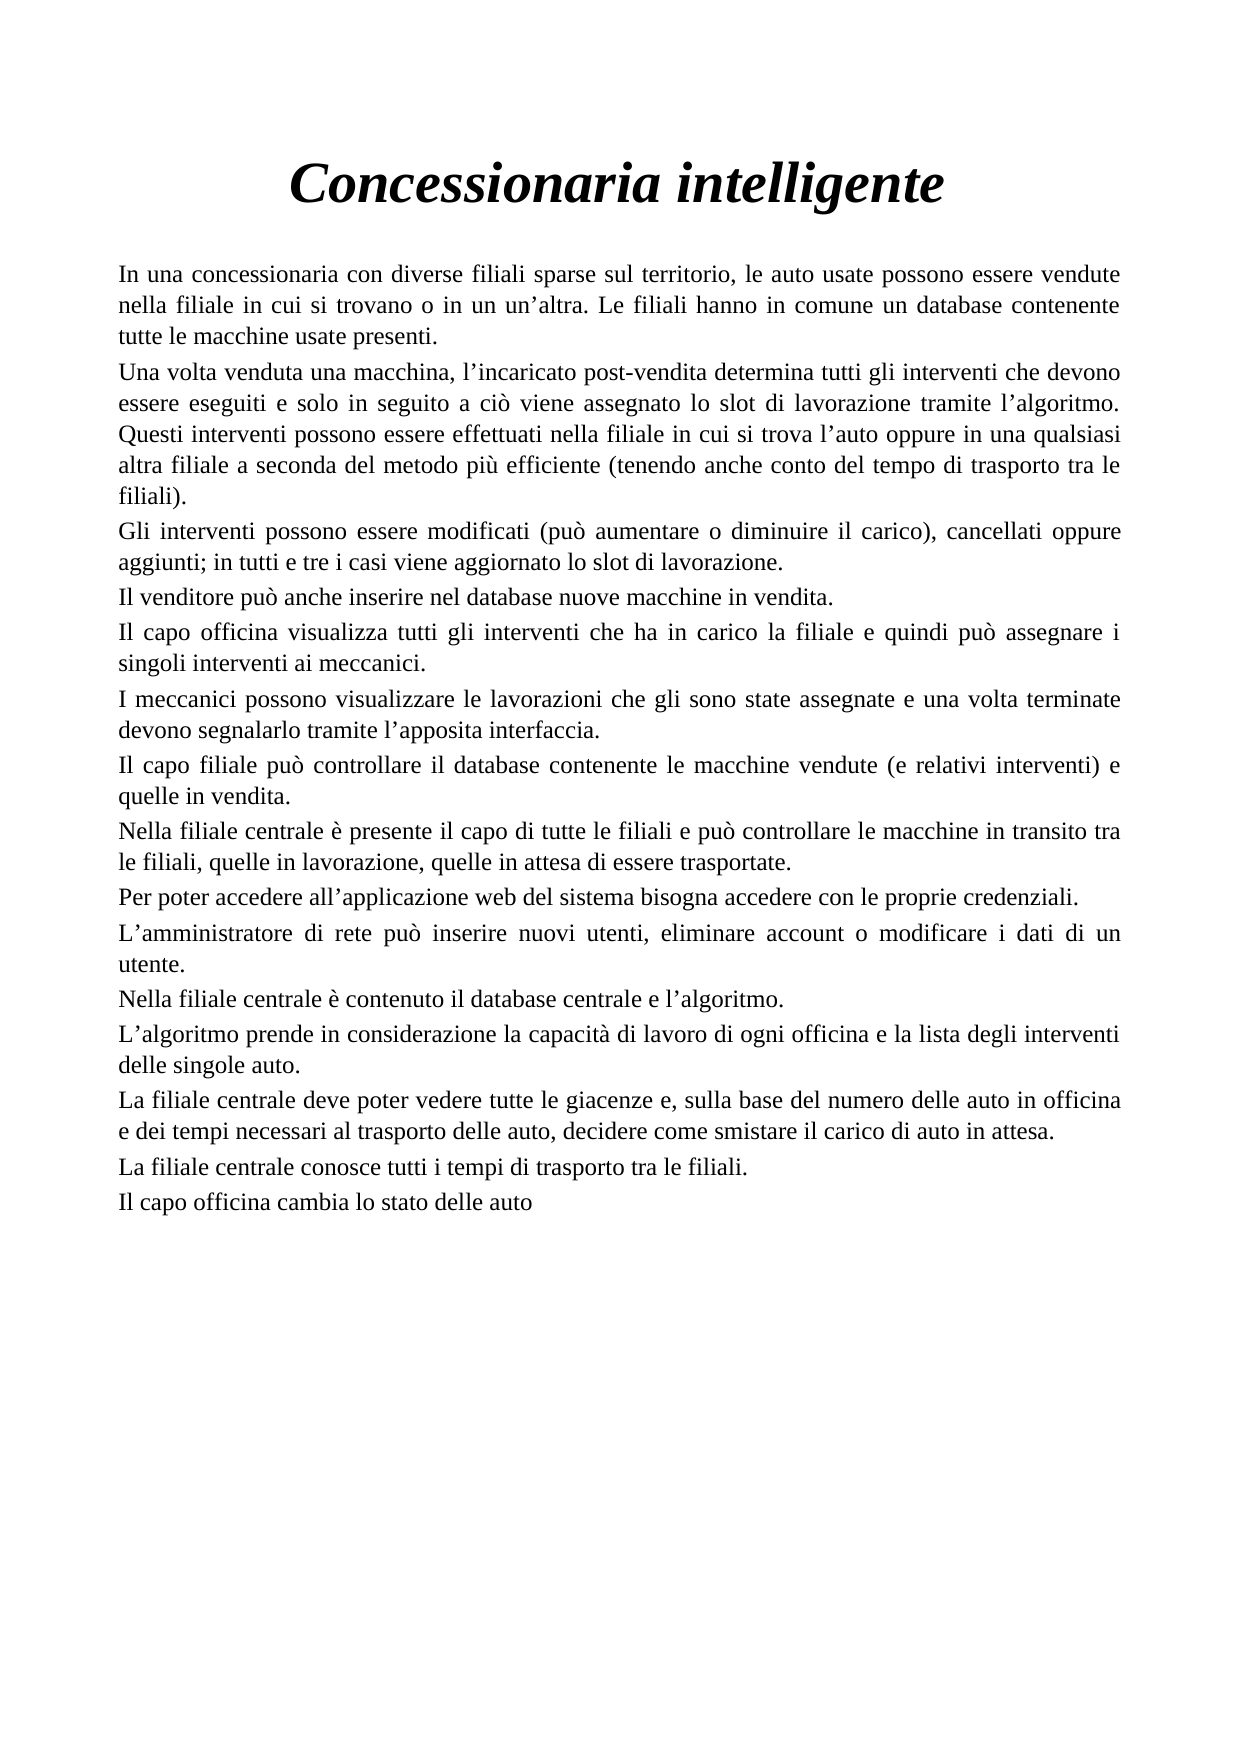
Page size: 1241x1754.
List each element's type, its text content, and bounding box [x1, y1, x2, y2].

text Una volta venduta una macchina, l’incaricato post-vendita determina tutti gli interventi che devono essere eseguiti e solo in seguito a ciò viene assegnato lo slot di lavorazione tramite l’algoritmo. Questi interventi possono essere effettuati nella filiale in cui si trova l’auto oppure in una qualsiasi altra filiale a seconda del metodo più efficiente (tenendo anche conto del tempo di trasporto tra le filiali). [118, 357, 1122, 509]
text L’amministratore di rete può inserire nuovi utenti, eliminare account o modificare i dati di un utente. [118, 918, 1122, 977]
text La filiale centrale conosce tutti i tempi di trasporto tra le filiali. [118, 1152, 1122, 1180]
text La filiale centrale deve poter vedere tutte le giacenze e, sulla base del numero delle auto in officina e dei tempi necessari al trasporto delle auto, decidere come smistare il carico di auto in attesa. [118, 1085, 1122, 1145]
text In una concessionaria con diverse filiali sparse sul territorio, le auto usate possono essere vendute nella filiale in cui si trovano o in un un’altra. Le filiali hanno in comune un database contenente tutte le macchine usate presenti. [118, 259, 1122, 350]
text Il capo filiale può controllare il database contenente le macchine vendute (e relativi interventi) e quelle in vendita. [118, 750, 1122, 810]
text Gli interventi possono essere modificati (può aumentare o diminuire il carico), cancellati oppure aggiunti; in tutti e tre i casi viene aggiornato lo slot di lavorazione. [118, 516, 1122, 576]
text Per poter accedere all’applicazione web del sistema bisogna accedere con le proprie credenziali. [118, 882, 1122, 911]
text Nella filiale centrale è contenuto il database centrale e l’algoritmo. [118, 984, 1122, 1013]
text Il capo officina visualizza tutti gli interventi che ha in carico la filiale e quindi può assegnare i singoli interventi ai meccanici. [118, 617, 1122, 677]
text L’algoritmo prende in considerazione la capacità di lavoro di ogni officina e la lista degli interventi delle singole auto. [118, 1019, 1122, 1079]
text Il venditore può anche inserire nel database nuove macchine in vendita. [118, 582, 1122, 611]
text I meccanici possono visualizzare le lavorazioni che gli sono state assegnate e una volta terminate devono segnalarlo tramite l’apposita interfaccia. [118, 684, 1122, 743]
text Il capo officina cambia lo stato delle auto [118, 1187, 1122, 1216]
text Nella filiale centrale è presente il capo di tutte le filiali e può controllare le macchine in transito tra le filiali, quelle in lavorazione, quelle in attesa di essere trasportate. [118, 816, 1122, 876]
text Concessionaria intelligente [118, 148, 1122, 215]
